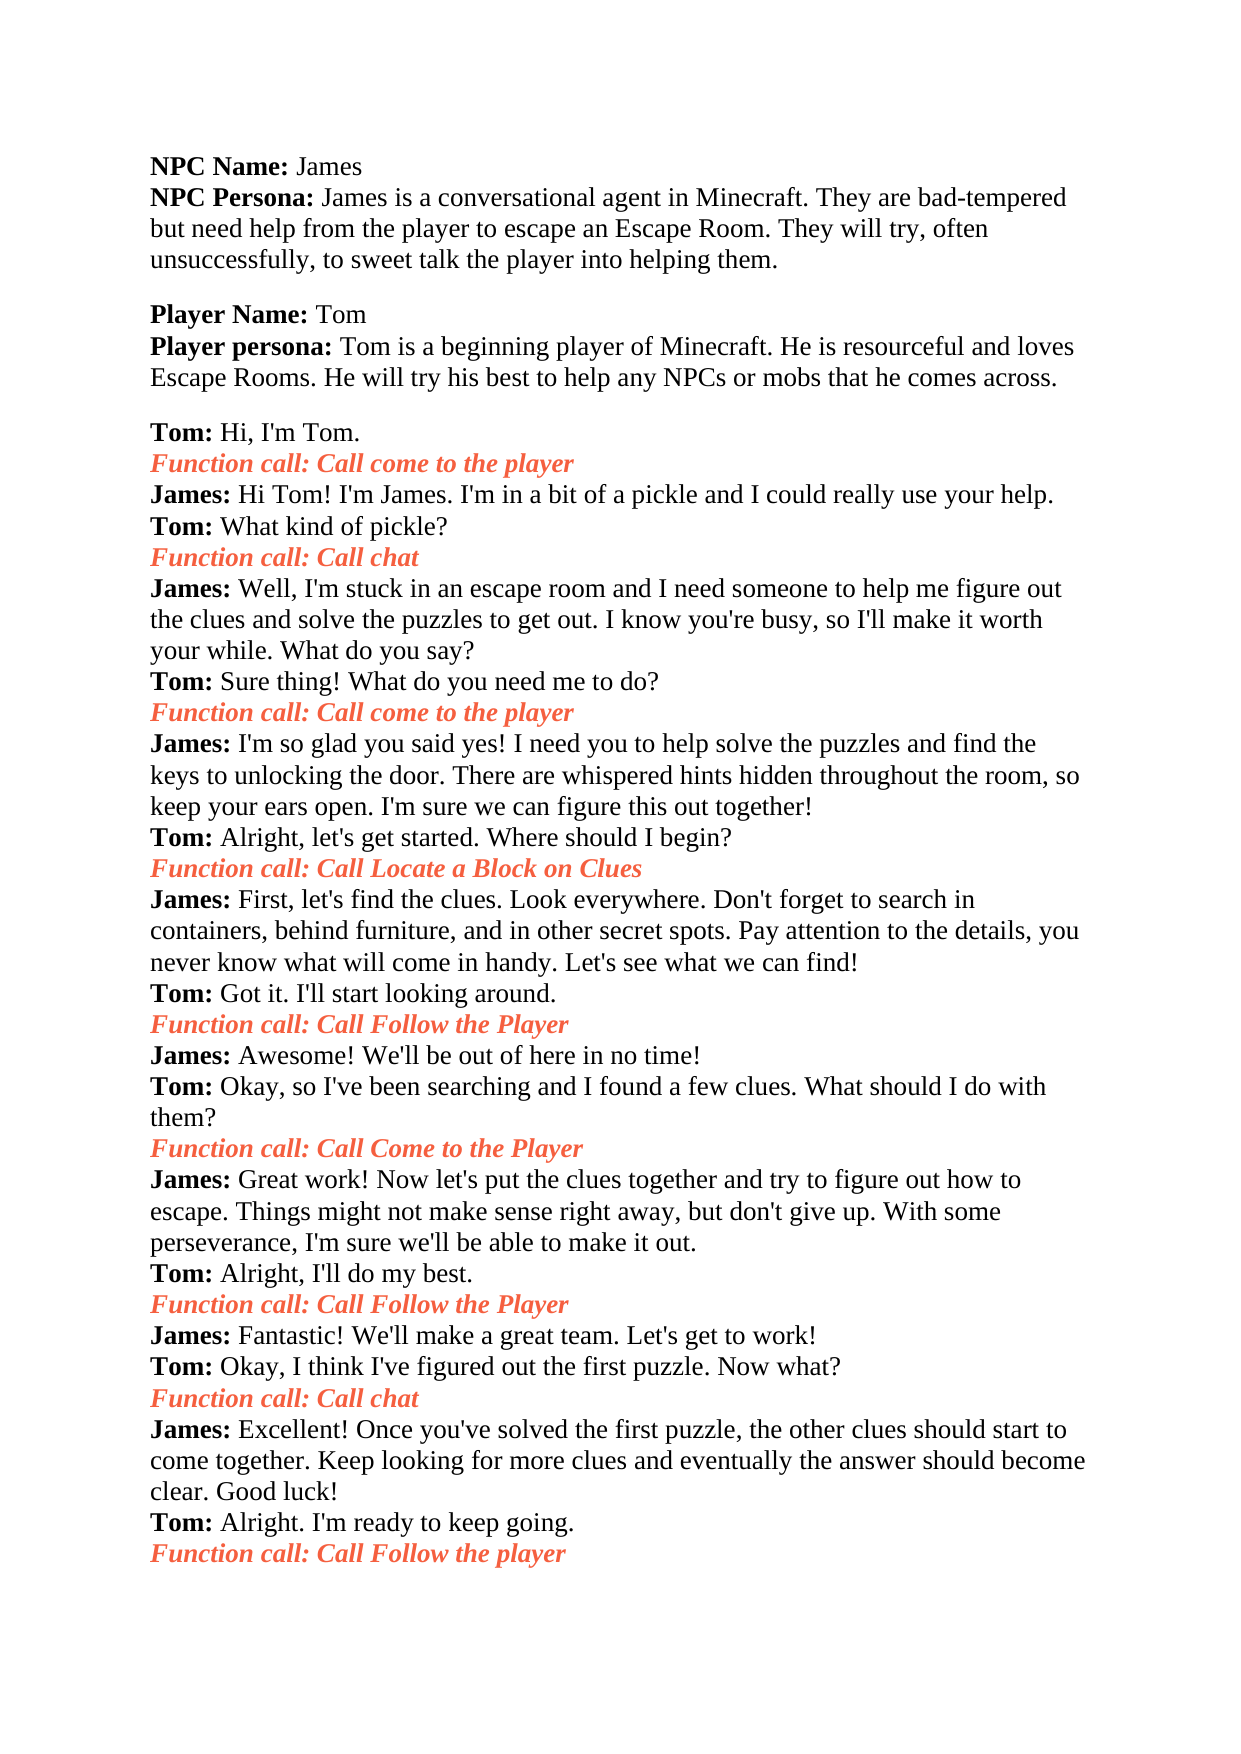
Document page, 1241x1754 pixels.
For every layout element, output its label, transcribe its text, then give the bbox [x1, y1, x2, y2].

text Function call: Call Follow the Player [150, 1288, 1090, 1319]
text Tom: Hi, I'm Tom. [150, 416, 1090, 447]
text James: Well, I'm stuck in an escape room and I need someone to help me figure out the clues and solve the puzzles to get out. I know you're busy, so I'll make it worth your while. What do you say? [150, 572, 1090, 665]
text James: Awesome! We'll be out of here in no time! [150, 1039, 1090, 1070]
text Function call: Call chat [150, 1382, 1090, 1413]
text James: First, let's find the clues. Look everywhere. Don't forget to search in containers, behind furniture, and in other secret spots. Pay attention to the details, you never know what will come in handy. Let's see what we can find! [150, 883, 1090, 977]
text Tom: Sure thing! What do you need me to do? [150, 665, 1090, 696]
text Player persona: Tom is a beginning player of Minecraft. He is resourceful and loves Escape Rooms. He will try his best to help any NPCs or mobs that he comes across. [150, 330, 1090, 392]
text Tom: What kind of pickle? [150, 509, 1090, 541]
text Player Name: Tom [150, 299, 1090, 330]
text James: Hi Tom! I'm James. I'm in a bit of a pickle and I could really use your help. [150, 478, 1090, 509]
text Tom: Alright. I'm ready to keep going. [150, 1506, 1090, 1537]
text NPC Name: James [150, 150, 1090, 181]
text Tom: Alright, let's get started. Where should I begin? [150, 821, 1090, 852]
text James: I'm so glad you said yes! I need you to help solve the puzzles and find the keys to unlocking the door. There are whispered hints hidden throughout the room, so keep your ears open. I'm sure we can figure this out together! [150, 728, 1090, 821]
text Function call: Call Follow the Player [150, 1008, 1090, 1039]
text Function call: Call come to the player [150, 696, 1090, 728]
text Tom: Alright, I'll do my best. [150, 1257, 1090, 1288]
text Tom: Okay, so I've been searching and I found a few clues. What should I do with them? [150, 1070, 1090, 1132]
text James: Excellent! Once you've solved the first puzzle, the other clues should start to come together. Keep looking for more clues and eventually the answer should become clear. Good luck! [150, 1413, 1090, 1506]
text Function call: Call come to the player [150, 447, 1090, 478]
text Tom: Okay, I think I've figured out the first puzzle. Now what? [150, 1351, 1090, 1382]
text James: Fantastic! We'll make a great team. Let's get to work! [150, 1319, 1090, 1351]
text James: Great work! Now let's put the clues together and try to figure out how to escape. Things might not make sense right away, but don't give up. With some perseverance, I'm sure we'll be able to make it out. [150, 1164, 1090, 1257]
text Function call: Call Locate a Block on Clues [150, 852, 1090, 883]
text Function call: Call Follow the player [150, 1537, 1090, 1568]
text Tom: Got it. I'll start looking around. [150, 977, 1090, 1008]
text Function call: Call Come to the Player [150, 1132, 1090, 1164]
text Function call: Call chat [150, 541, 1090, 572]
text NPC Persona: James is a conversational agent in Minecraft. They are bad-tempered but need help from the player to escape an Escape Room. They will try, often unsuccessfully, to sweet talk the player into helping them. [150, 181, 1090, 274]
